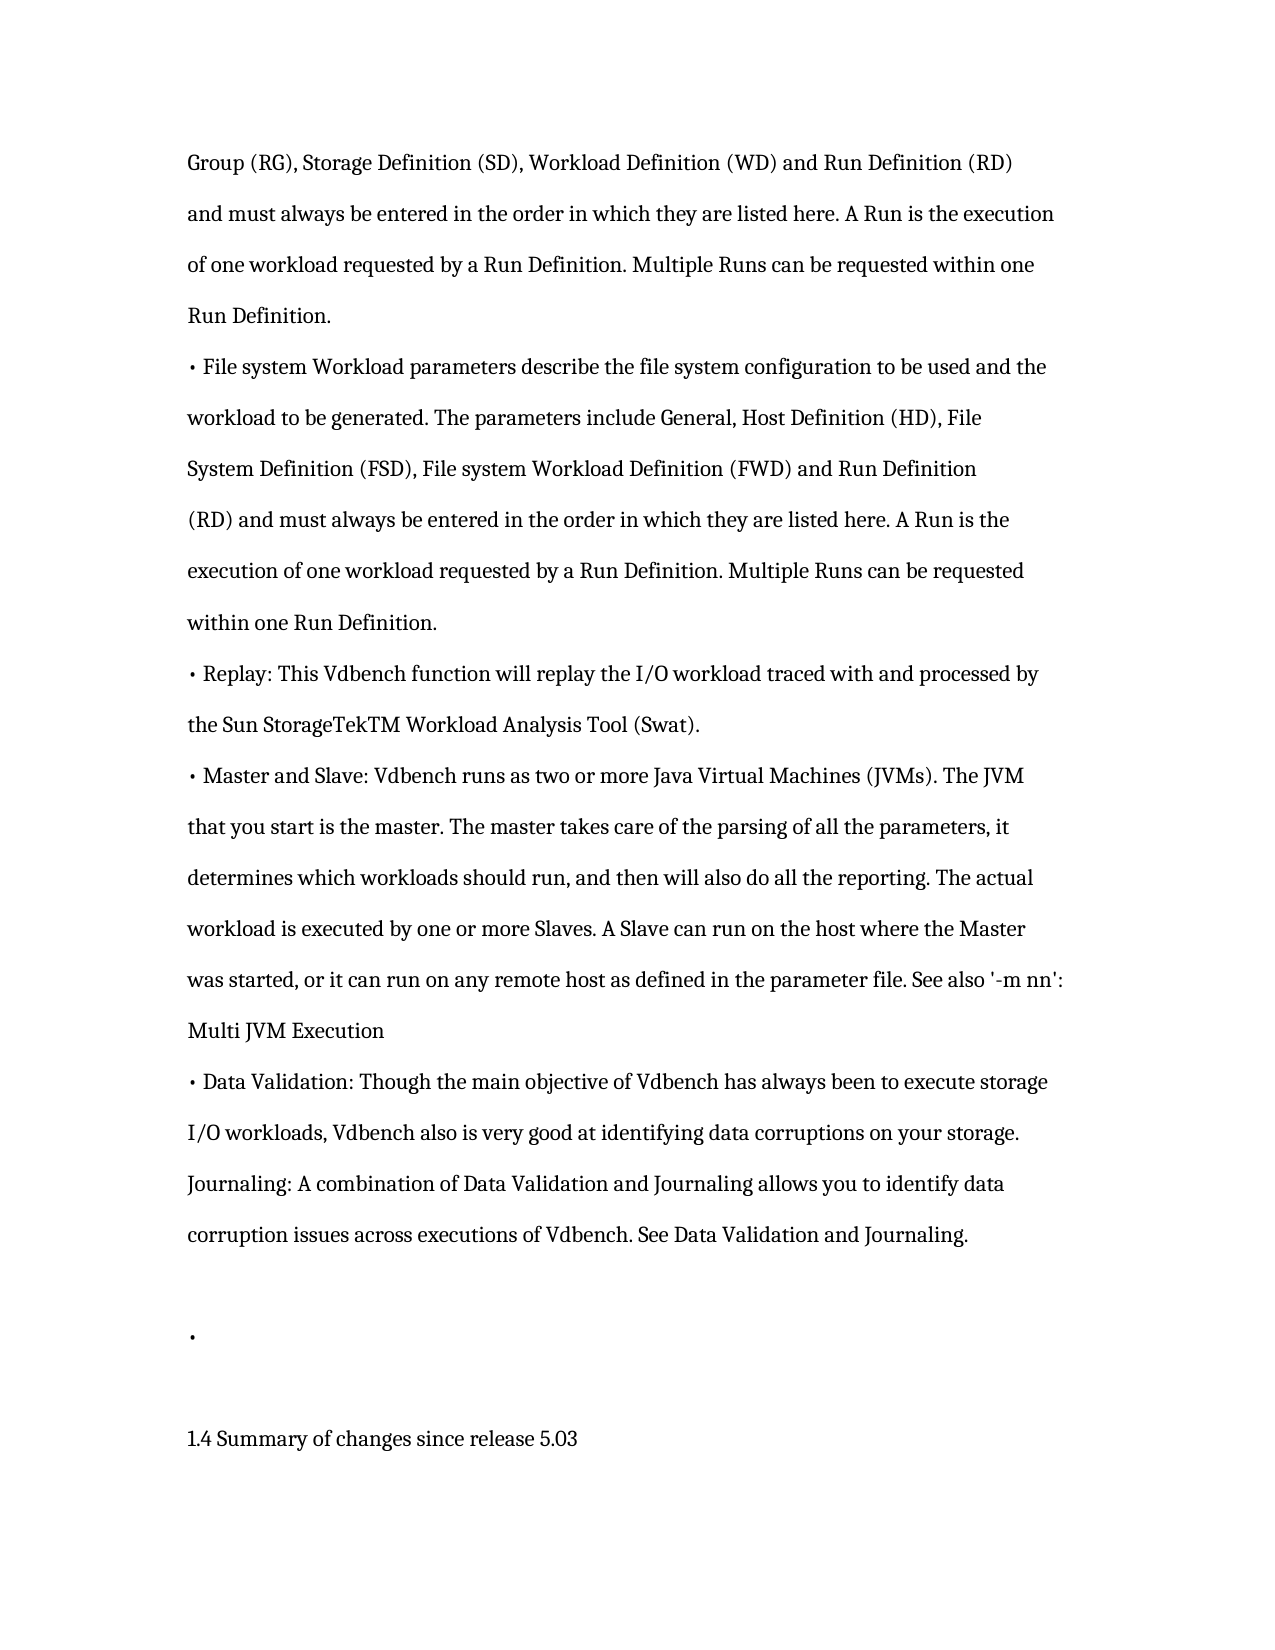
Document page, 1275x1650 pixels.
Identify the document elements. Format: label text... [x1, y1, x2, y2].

text • Master and Slave: Vdbench runs as two or more Java Virtual Machines (JVMs). The JVM [187, 762, 1087, 789]
text System Definition (FSD), File system Workload Definition (FWD) and Run Definition [187, 456, 1087, 483]
text Journaling: A combination of Data Validation and Journaling allows you to identify data [187, 1171, 1087, 1197]
text • File system Workload parameters describe the file system configuration to be used and the [187, 354, 1087, 381]
text I/O workloads, Vdbench also is very good at identifying data corruptions on your storage. [187, 1120, 1087, 1146]
text of one workload requested by a Run Definition. Multiple Runs can be requested within one [187, 252, 1087, 278]
text (RD) and must always be entered in the order in which they are listed here. A Run is the [187, 507, 1087, 534]
text Group (RG), Storage Definition (SD), Workload Definition (WD) and Run Definition (RD) [187, 150, 1087, 176]
text the Sun StorageTekTM Workload Analysis Tool (Swat). [187, 711, 1087, 738]
text workload is executed by one or more Slaves. A Slave can run on the host where the Master [187, 916, 1087, 942]
text execution of one workload requested by a Run Definition. Multiple Runs can be requested [187, 558, 1087, 585]
text corruption issues across executions of Vdbench. See Data Validation and Journaling. [187, 1222, 1087, 1248]
text determines which workloads should run, and then will also do all the reporting. The actual [187, 864, 1087, 891]
text within one Run Definition. [187, 609, 1087, 636]
text • [187, 1324, 1087, 1350]
text Run Definition. [187, 303, 1087, 329]
text was started, or it can run on any remote host as defined in the parameter file. See also '-m nn': [187, 967, 1087, 993]
text workload to be generated. The parameters include General, Host Definition (HD), File [187, 405, 1087, 432]
text and must always be entered in the order in which they are listed here. A Run is the execution [187, 201, 1087, 227]
text Multi JVM Execution [187, 1018, 1087, 1044]
text 1.4 Summary of changes since release 5.03 [187, 1426, 1087, 1452]
text • Replay: This Vdbench function will replay the I/O workload traced with and processed by [187, 660, 1087, 687]
text that you start is the master. The master takes care of the parsing of all the parameters, it [187, 813, 1087, 840]
text • Data Validation: Though the main objective of Vdbench has always been to execute storage [187, 1069, 1087, 1095]
